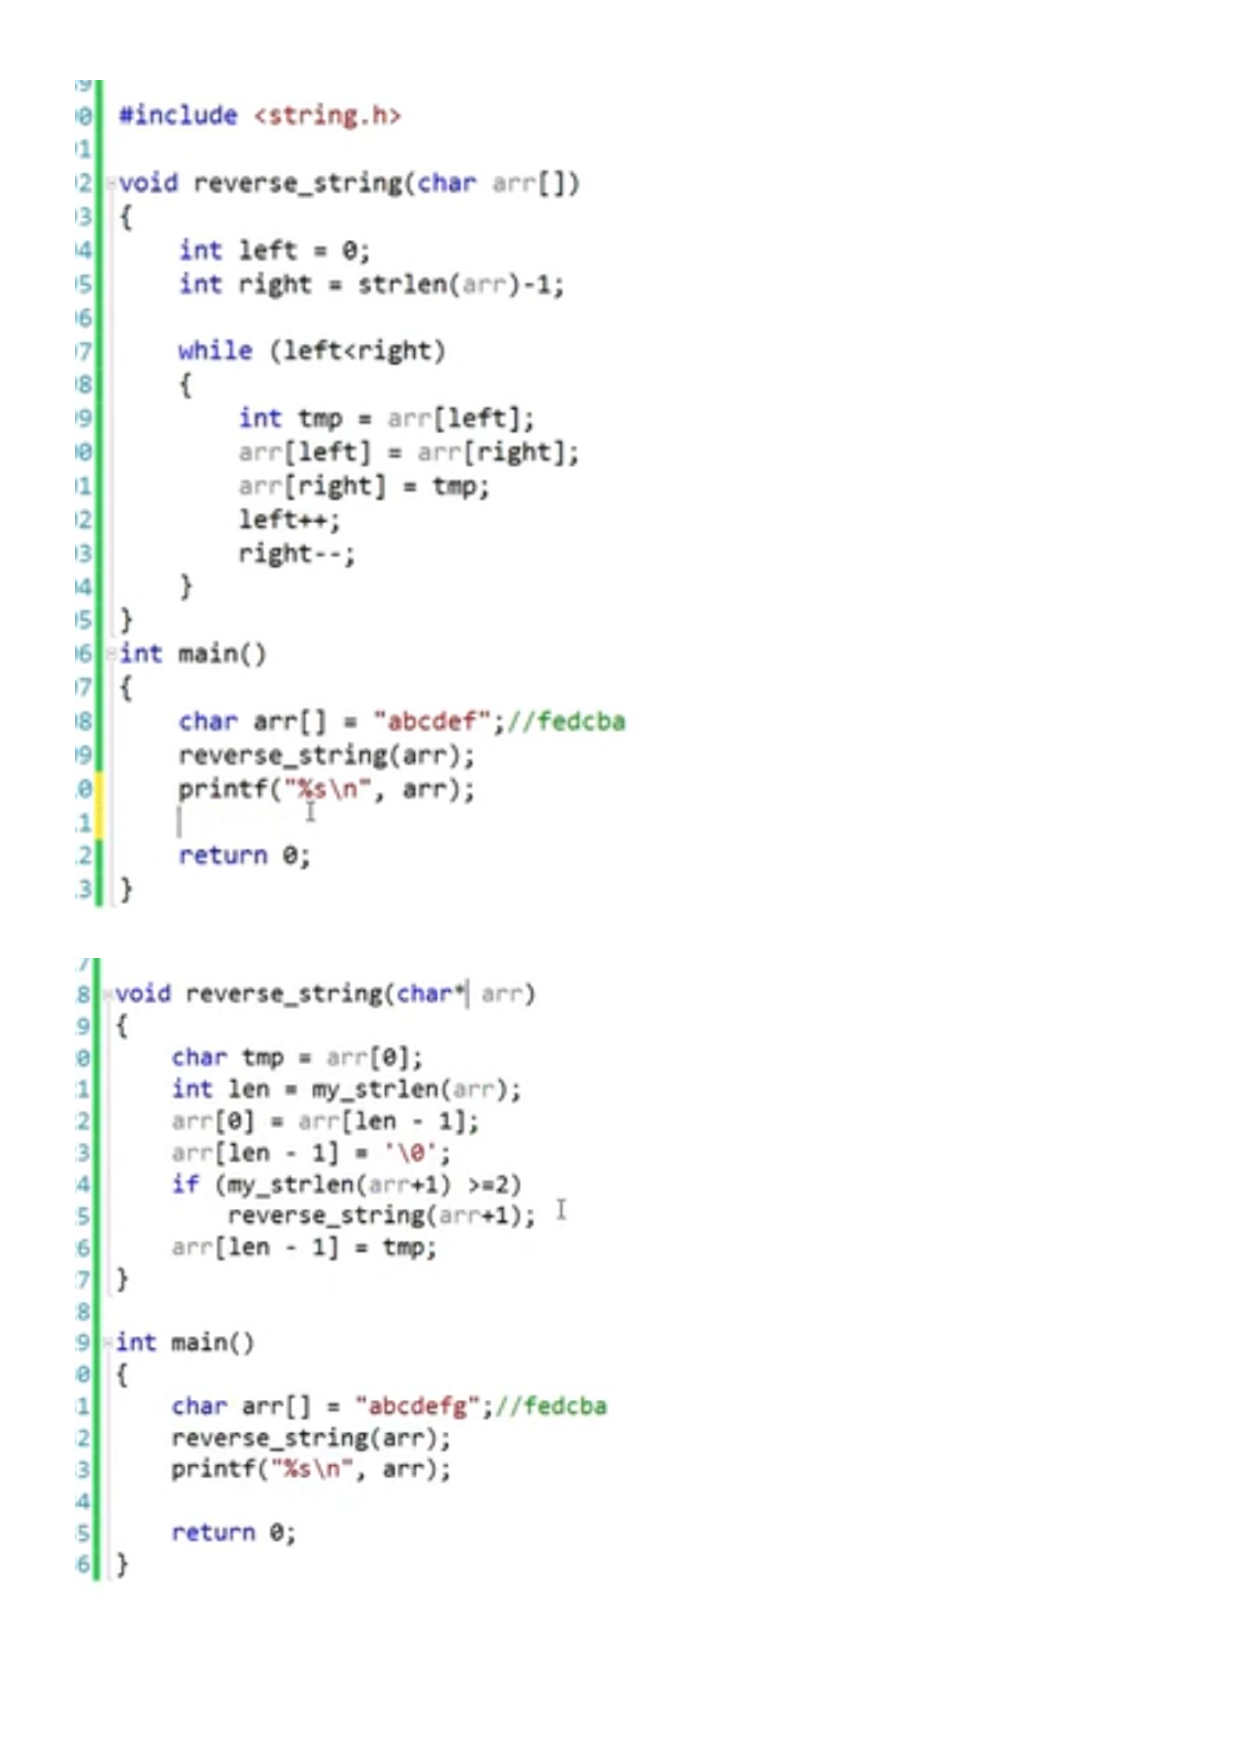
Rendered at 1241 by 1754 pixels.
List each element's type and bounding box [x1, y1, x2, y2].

picture [75, 80, 942, 929]
picture [75, 958, 1166, 1610]
